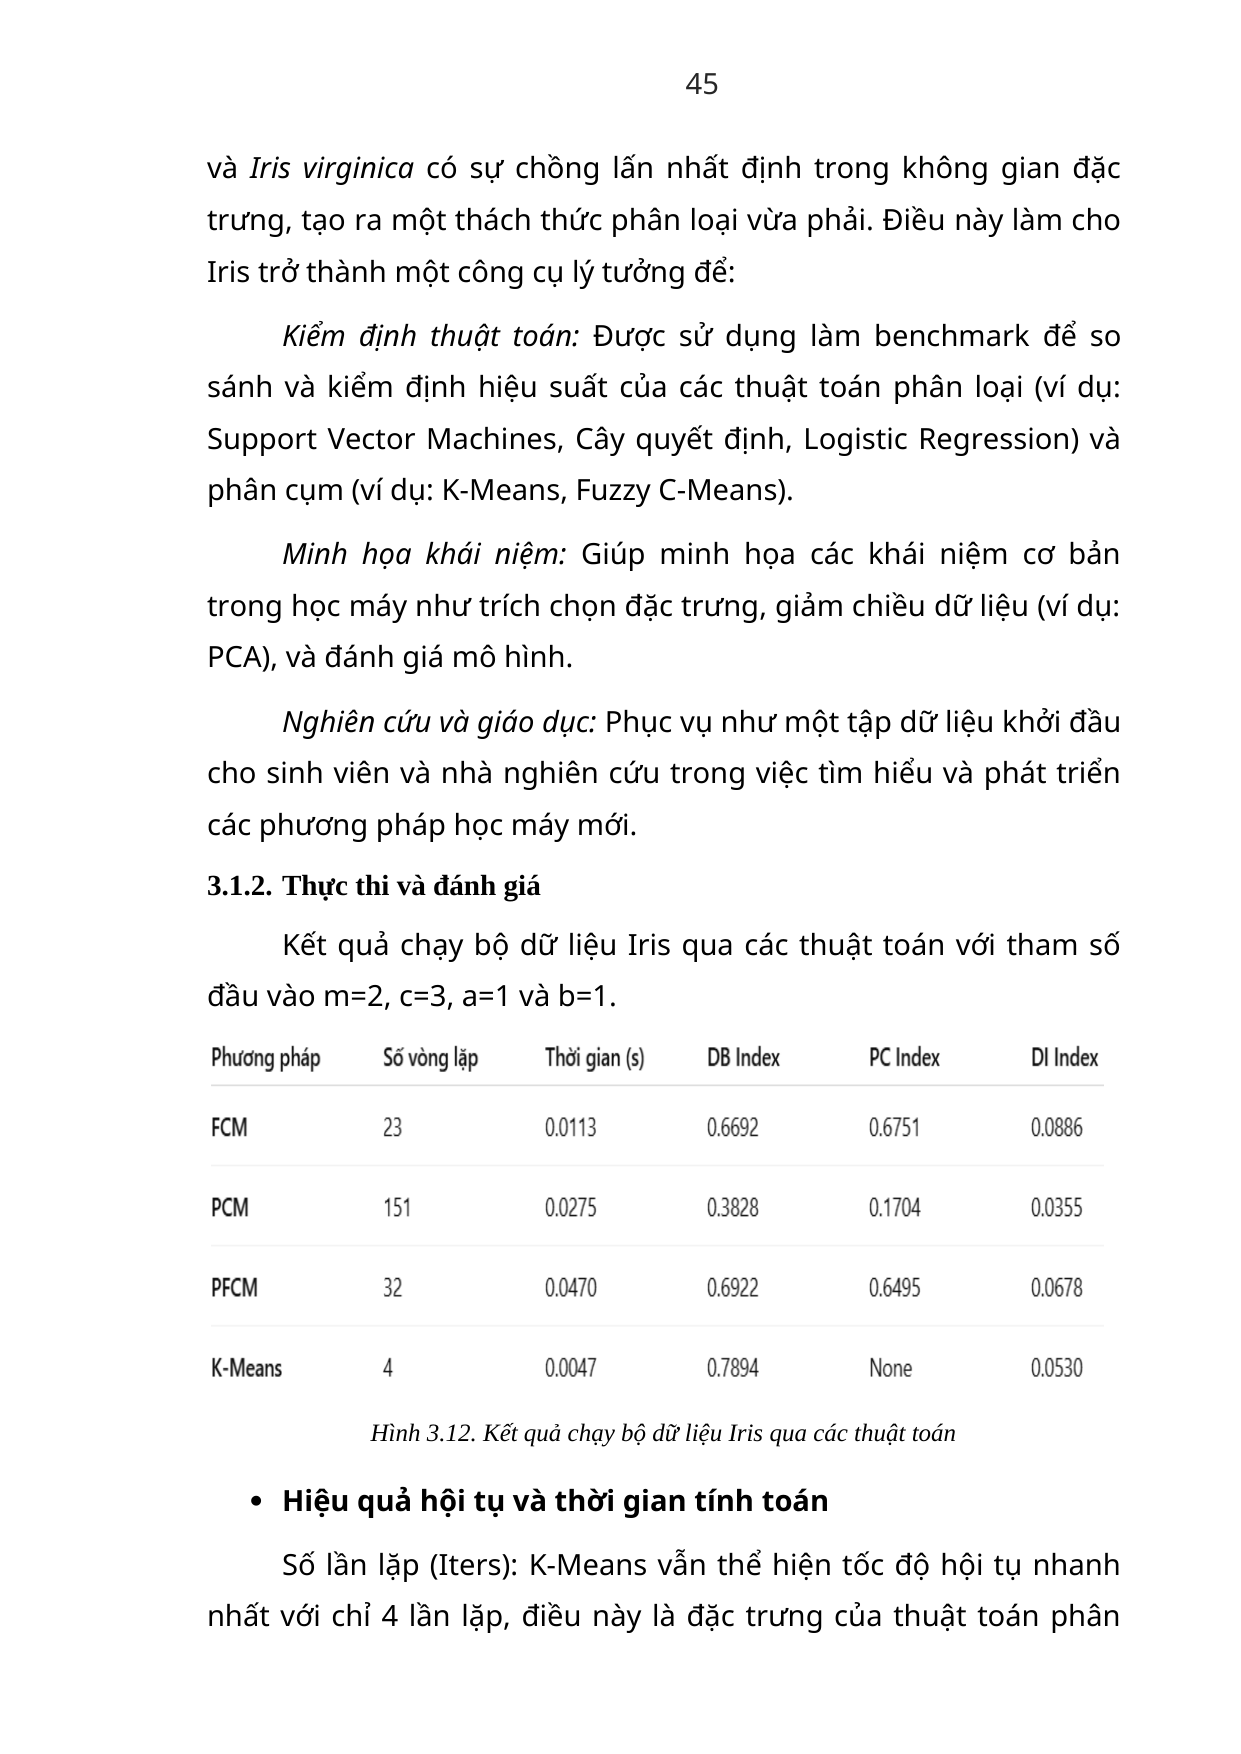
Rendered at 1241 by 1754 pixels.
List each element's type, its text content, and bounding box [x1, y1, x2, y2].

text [207, 148, 1122, 291]
text Kiểm định thuật toán: Được sử dụng làm benchmark để so sánh và kiểm định hiệu suất của các thuật toán phân loại (ví dụ: Support Vector Machines, Cây quyết định, Logistic Regression) và phân cụm (ví dụ: K-Means, Fuzzy C-Means). [207, 315, 1122, 509]
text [207, 1544, 1122, 1635]
text Kết quả chạy bộ dữ liệu Iris qua các thuật toán với tham số đầu vào m=2, c=3, a=1 và b=1. [207, 924, 1122, 1015]
text Nghiên cứu và giáo dục: Phục vụ như một tập dữ liệu khởi đầu cho sinh viên và nhà nghiên cứu trong việc tìm hiểu và phát triển các phương pháp học máy mới. [207, 701, 1122, 844]
text Hiệu quả hội tụ và thời gian tính toán [251, 1480, 1122, 1519]
text Hình 3.1. Kết quả chạy bộ dữ liệu Iris qua các thuật toán [207, 1418, 1122, 1447]
text Minh họa khái niệm: Giúp minh họa các khái niệm cơ bản trong học máy như trích chọn đặc trưng, giảm chiều dữ liệu (ví dụ: PCA), và đánh giá mô hình. [207, 534, 1122, 676]
subtitle Thực thi và đánh giá [207, 868, 1122, 902]
picture [206, 1039, 1104, 1394]
